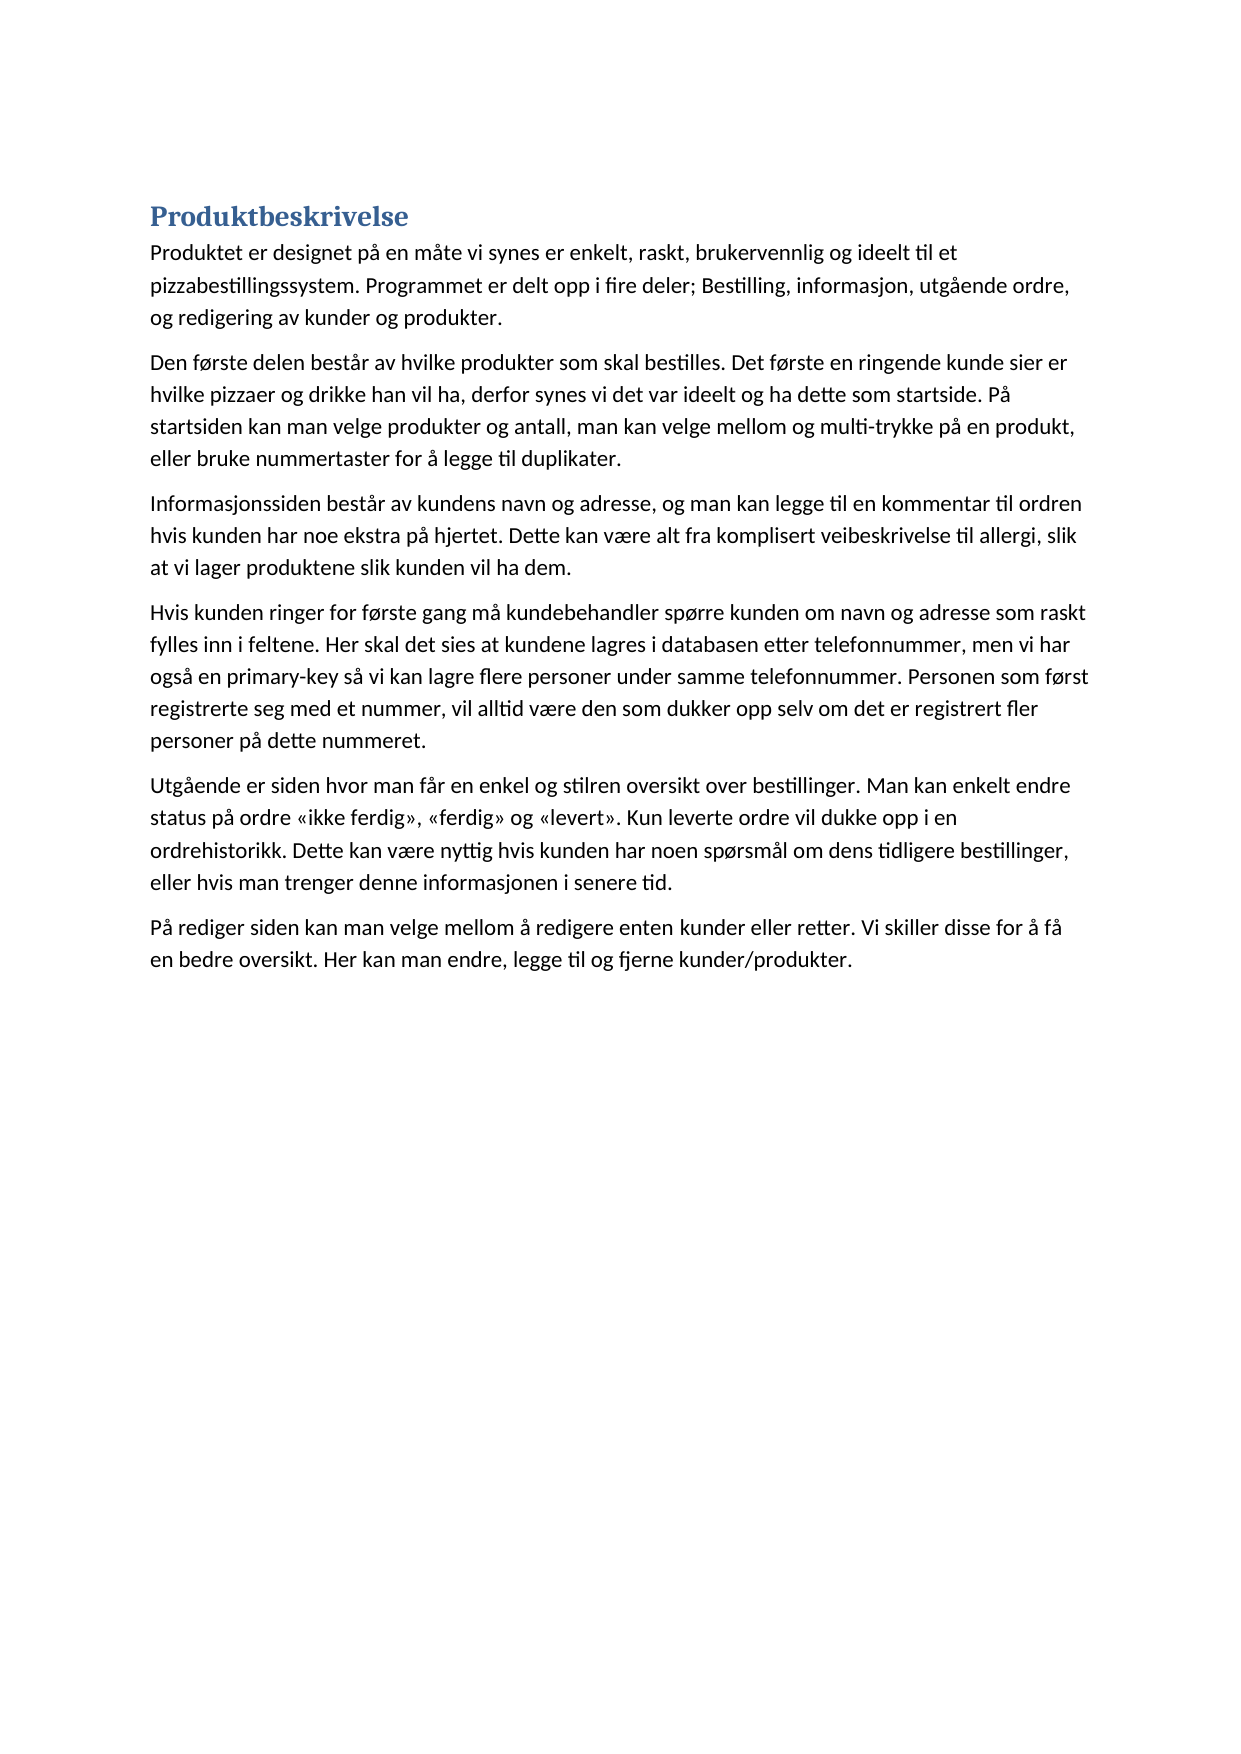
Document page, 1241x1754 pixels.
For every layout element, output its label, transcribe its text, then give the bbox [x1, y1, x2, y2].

text Produktet er designet på en måte vi synes er enkelt, raskt, brukervennlig og ideelt til et pizzabestillingssystem. Programmet er delt opp i fire deler; Bestilling, informasjon, utgående ordre, og redigering av kunder og produkter. [150, 238, 1090, 331]
text Hvis kunden ringer for første gang må kundebehandler spørre kunden om navn og adresse som raskt fylles inn i feltene. Her skal det sies at kundene lagres i databasen etter telefonnummer, men vi har også en primary-key så vi kan lagre flere personer under samme telefonnummer. Personen som først registrerte seg med et nummer, vil alltid være den som dukker opp selv om det er registrert fler personer på dette nummeret. [150, 598, 1090, 755]
text På rediger siden kan man velge mellom å redigere enten kunder eller retter. Vi skiller disse for å få en bedre oversikt. Her kan man endre, legge til og fjerne kunder/produkter. [150, 913, 1090, 973]
text Den første delen består av hvilke produkter som skal bestilles. Det første en ringende kunde sier er hvilke pizzaer og drikke han vil ha, derfor synes vi det var ideelt og ha dette som startside. På startsiden kan man velge produkter og antall, man kan velge mellom og multi-trykke på en produkt, eller bruke nummertaster for å legge til duplikater. [150, 348, 1090, 472]
text Utgående er siden hvor man får en enkel og stilren oversikt over bestillinger. Man kan enkelt endre status på ordre «ikke ferdig», «ferdig» og «levert». Kun leverte ordre vil dukke opp i en ordrehistorikk. Dette kan være nyttig hvis kunden har noen spørsmål om dens tidligere bestillinger, eller hvis man trenger denne informasjonen i senere tid. [150, 771, 1090, 896]
subtitle Produktbeskrivelse [150, 200, 1090, 233]
text Informasjonssiden består av kundens navn og adresse, og man kan legge til en kommentar til ordren hvis kunden har noe ekstra på hjertet. Dette kan være alt fra komplisert veibeskrivelse til allergi, slik at vi lager produktene slik kunden vil ha dem. [150, 489, 1090, 581]
